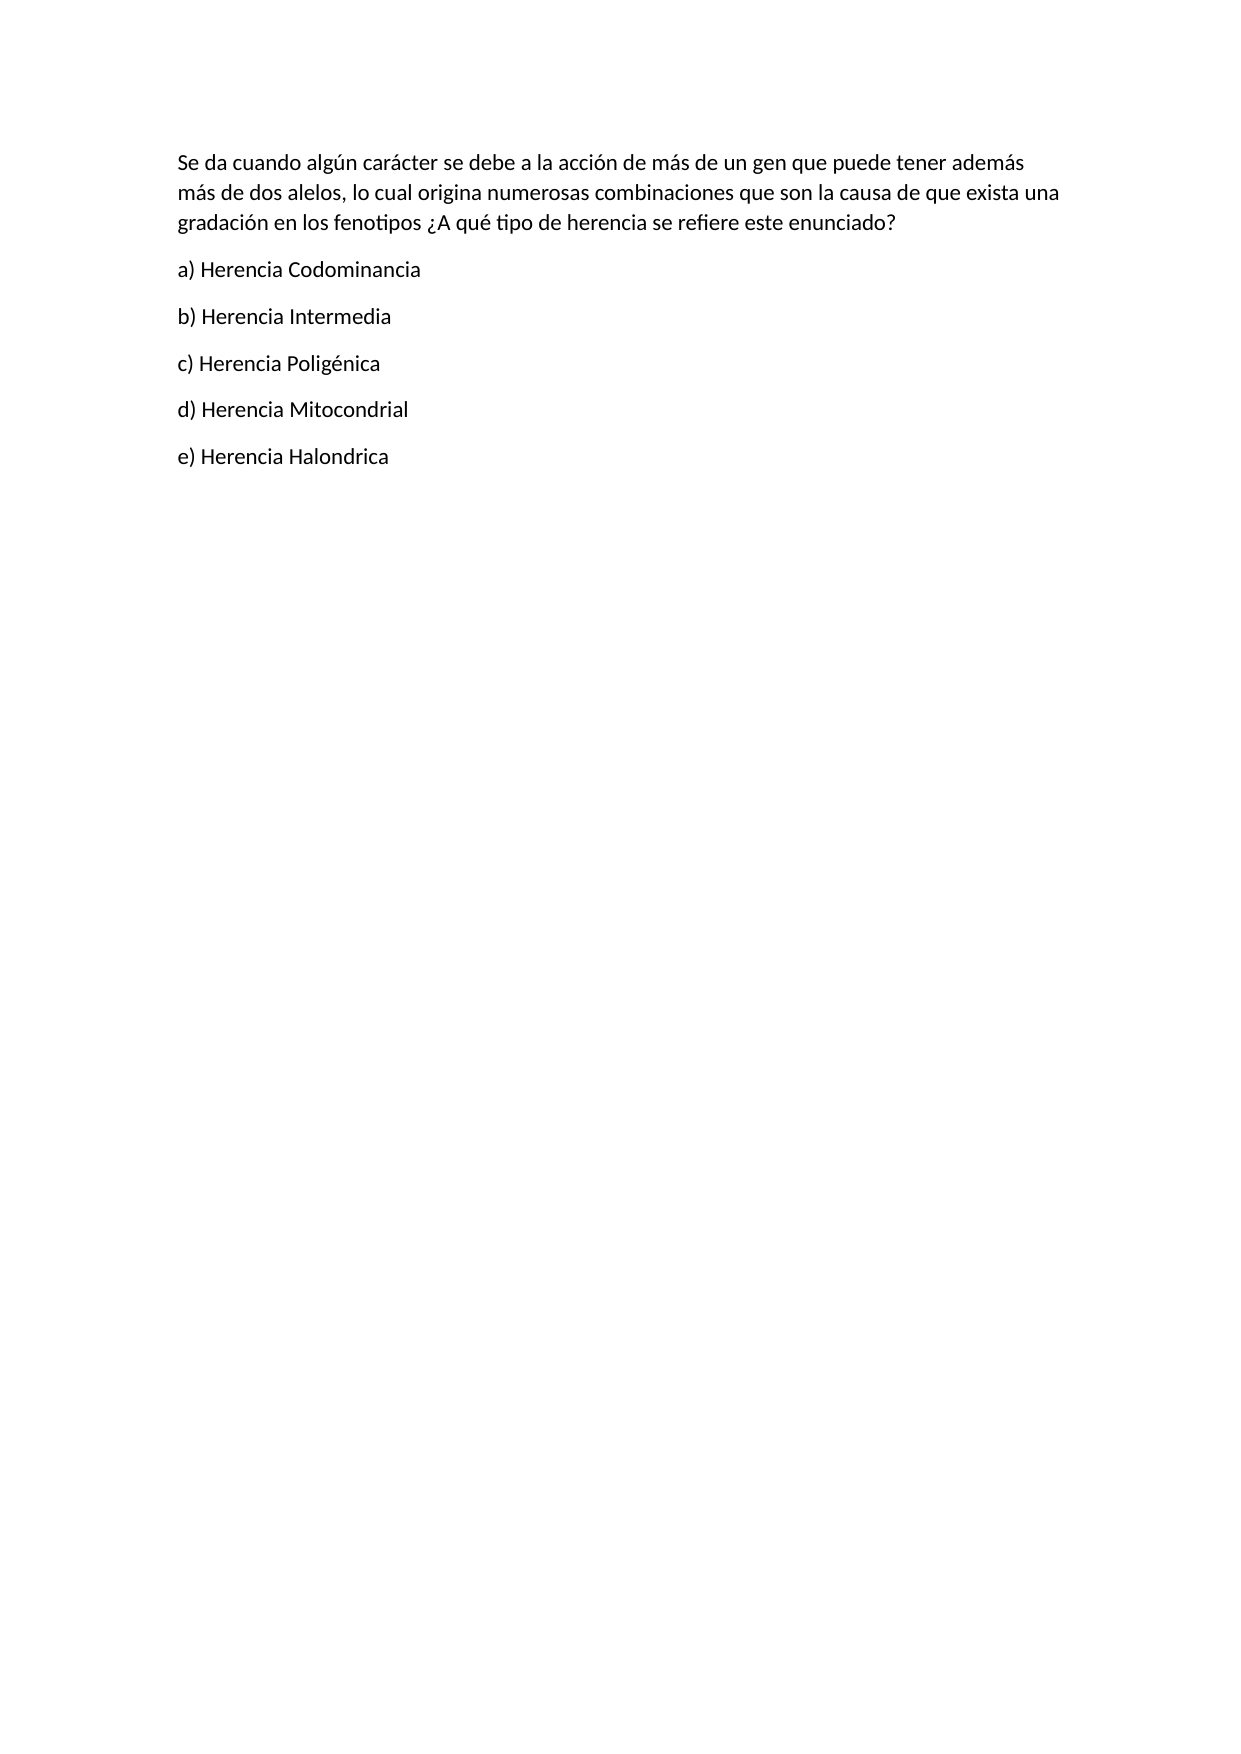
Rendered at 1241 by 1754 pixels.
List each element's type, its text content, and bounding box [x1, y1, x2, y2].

text e) Herencia Halondrica [177, 442, 1063, 470]
text Se da cuando algún carácter se debe a la acción de más de un gen que puede tener además más de dos alelos, lo cual origina numerosas combinaciones que son la causa de que exista una gradación en los fenotipos ¿A qué tipo de herencia se refiere este enunciado? [177, 148, 1063, 236]
text a) Herencia Codominancia [177, 255, 1063, 283]
text d) Herencia Mitocondrial [177, 396, 1063, 423]
text c) Herencia Poligénica [177, 349, 1063, 377]
text b) Herencia Intermedia [177, 302, 1063, 330]
